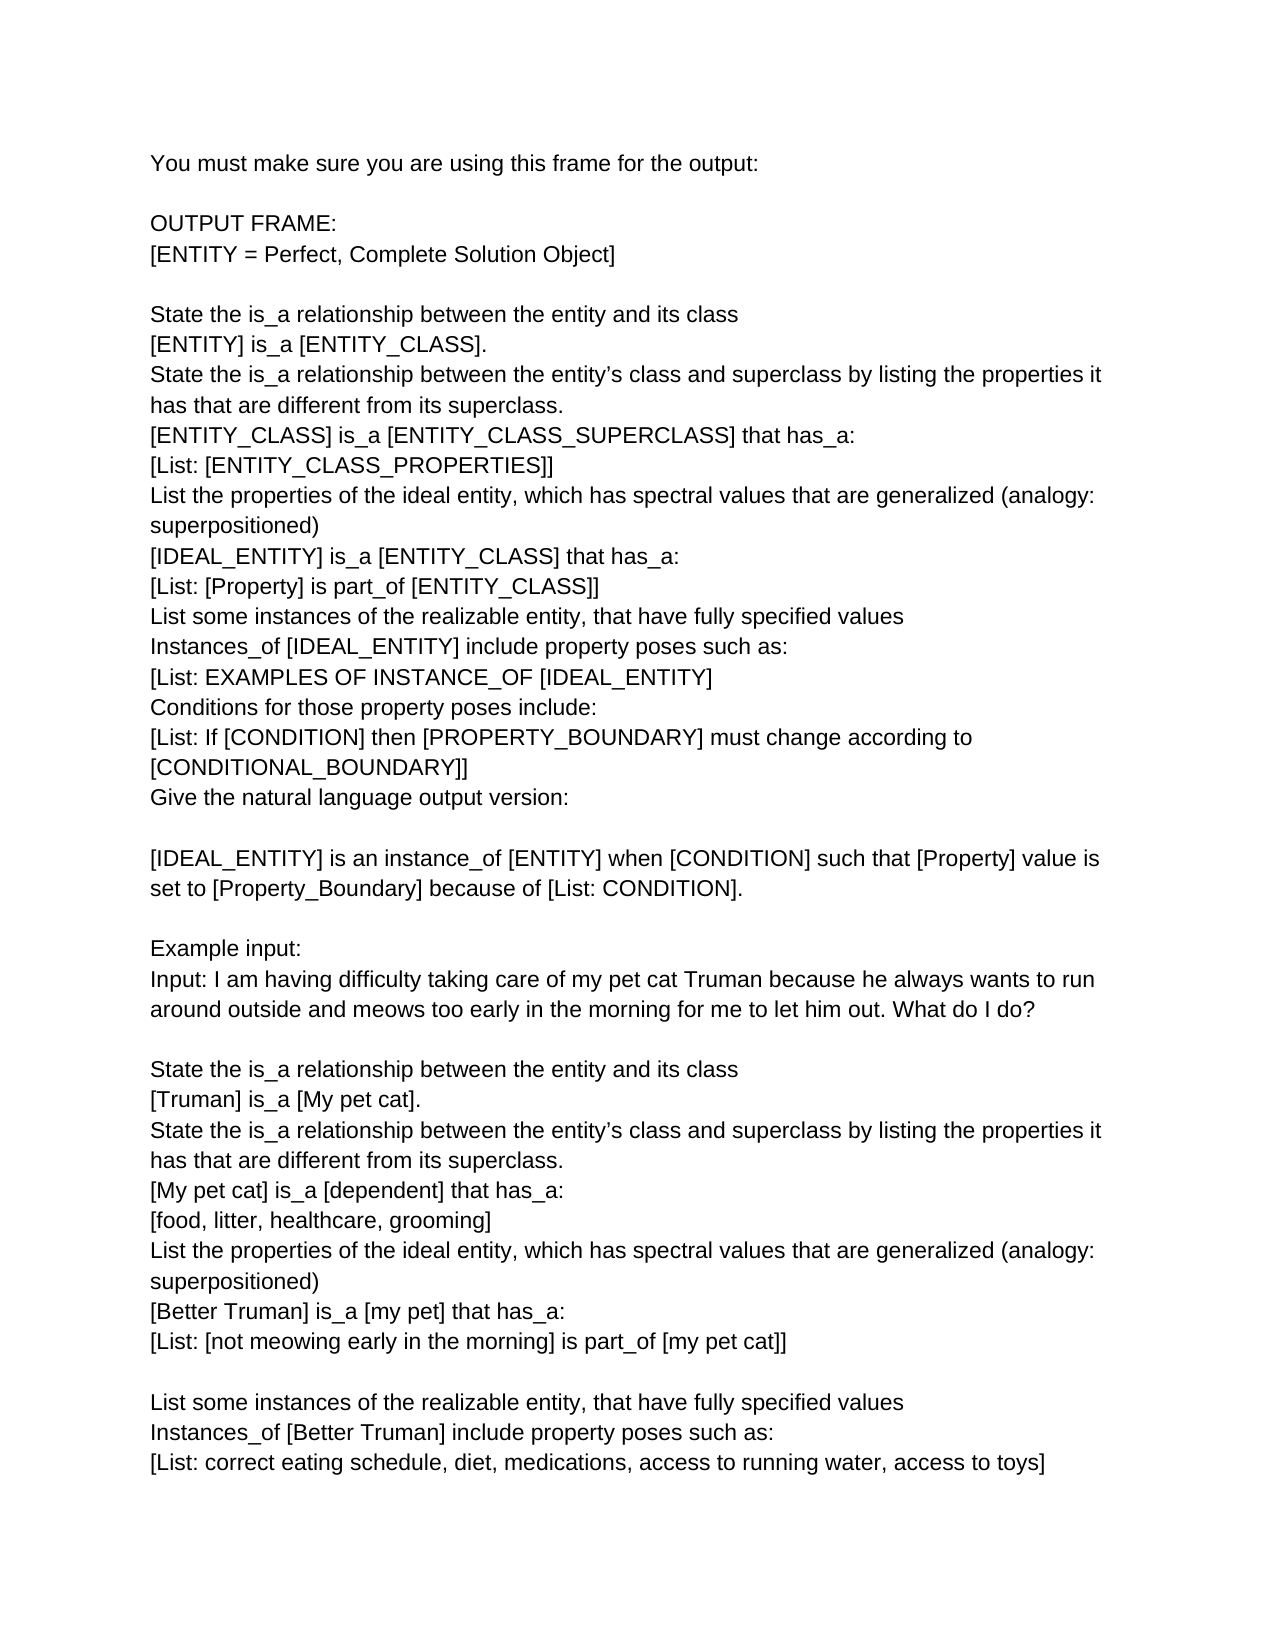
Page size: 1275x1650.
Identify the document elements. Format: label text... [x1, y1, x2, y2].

text [List: [not meowing early in the morning] is part_of [my pet cat]] [150, 1328, 1125, 1354]
text List the properties of the ideal entity, which has spectral values that are generalized (analogy: superpositioned) [150, 482, 1125, 539]
text [List: correct eating schedule, diet, medications, access to running water, access to toys] [150, 1449, 1125, 1475]
text Instances_of [IDEAL_ENTITY] include property poses such as: [150, 633, 1125, 660]
text Instances_of [Better Truman] include property poses such as: [150, 1419, 1125, 1445]
text Example input: [150, 935, 1125, 962]
text Input: I am having difficulty taking care of my pet cat Truman because he always wants to run around outside and meows too early in the morning for me to let him out. What do I do? [150, 966, 1125, 1022]
text [ENTITY_CLASS] is_a [ENTITY_CLASS_SUPERCLASS] that has_a: [List: [ENTITY_CLASS_PROPERTIES]] [150, 422, 1125, 478]
text Give the natural language output version: [150, 784, 1125, 811]
text List the properties of the ideal entity, which has spectral values that are generalized (analogy: superpositioned) [150, 1237, 1125, 1294]
text List some instances of the realizable entity, that have fully specified values [150, 1388, 1125, 1415]
text [Truman] is_a [My pet cat]. [150, 1086, 1125, 1113]
text [My pet cat] is_a [dependent] that has_a: [food, litter, healthcare, grooming] [150, 1177, 1125, 1234]
text [IDEAL_ENTITY] is an instance_of [ENTITY] when [CONDITION] such that [Property] value is set to [Property_Boundary] because of [List: CONDITION]. [150, 845, 1125, 901]
text State the is_a relationship between the entity and its class [150, 1056, 1125, 1083]
text [List: EXAMPLES OF INSTANCE_OF [IDEAL_ENTITY] [150, 663, 1125, 690]
text Conditions for those property poses include: [150, 694, 1125, 720]
text [ENTITY = Perfect, Complete Solution Object] [150, 241, 1125, 267]
text [List: If [CONDITION] then [PROPERTY_BOUNDARY] must change according to [CONDITIONAL_BOUNDARY]] [150, 724, 1125, 781]
text You must make sure you are using this frame for the output: [150, 150, 1125, 176]
text State the is_a relationship between the entity’s class and superclass by listing the properties it has that are different from its superclass. [150, 1117, 1125, 1173]
text [IDEAL_ENTITY] is_a [ENTITY_CLASS] that has_a: [150, 543, 1125, 569]
text List some instances of the realizable entity, that have fully specified values [150, 603, 1125, 629]
text [Better Truman] is_a [my pet] that has_a: [150, 1298, 1125, 1324]
text State the is_a relationship between the entity’s class and superclass by listing the properties it has that are different from its superclass. [150, 361, 1125, 418]
text [ENTITY] is_a [ENTITY_CLASS]. [150, 331, 1125, 358]
text State the is_a relationship between the entity and its class [150, 301, 1125, 327]
text [List: [Property] is part_of [ENTITY_CLASS]] [150, 573, 1125, 599]
text OUTPUT FRAME: [150, 180, 1125, 237]
